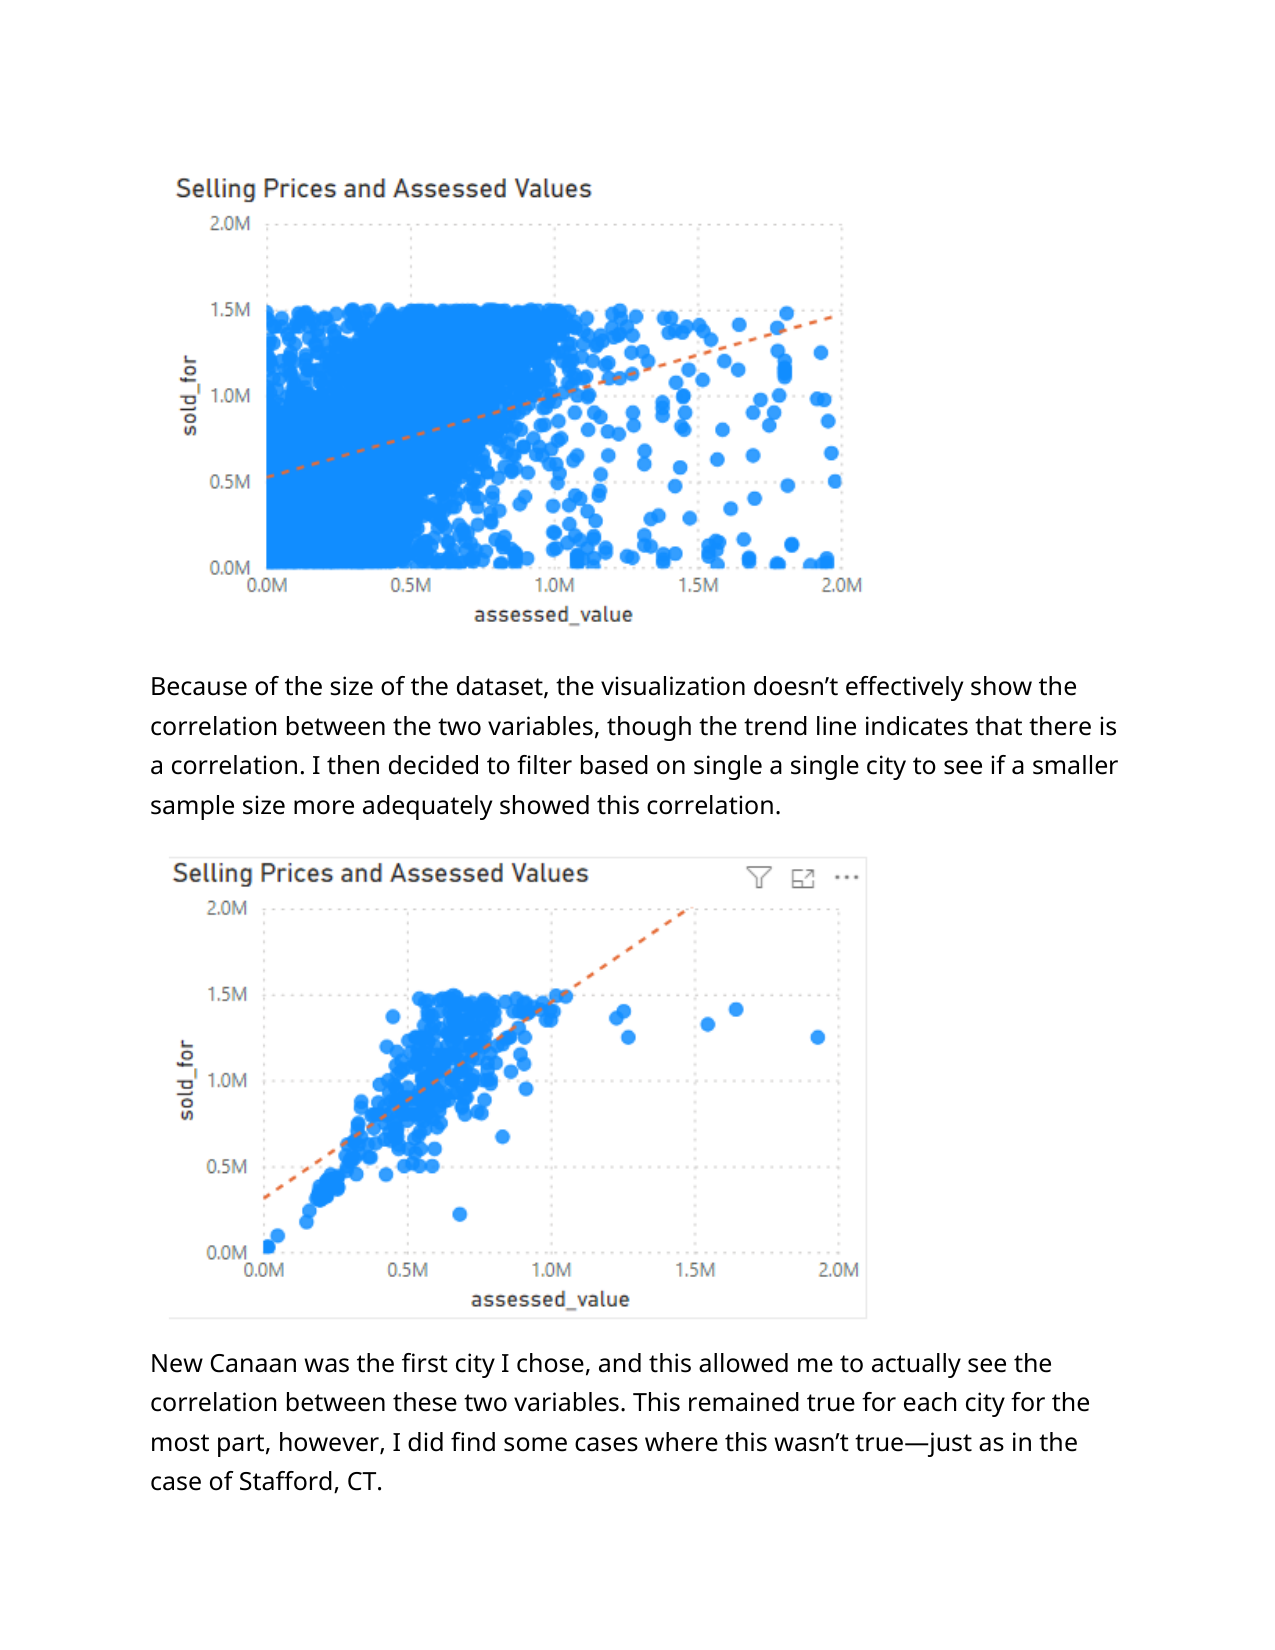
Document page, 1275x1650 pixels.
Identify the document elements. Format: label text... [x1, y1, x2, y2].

text New Canaan was the first city I chose, and this allowed me to actually see the correlation between these two variables. This remained true for each city for the most part, however, I did find some cases where this wasn’t true—just as in the case of Stafford, CT. [150, 1346, 1125, 1498]
text Because of the size of the dataset, the visualization doesn’t effectively show the correlation between the two variables, though the trend line indicates that there is a correlation. I then decided to filter based on single a single city to see if a smaller sample size more adequately showed this correlation. [150, 669, 1125, 822]
